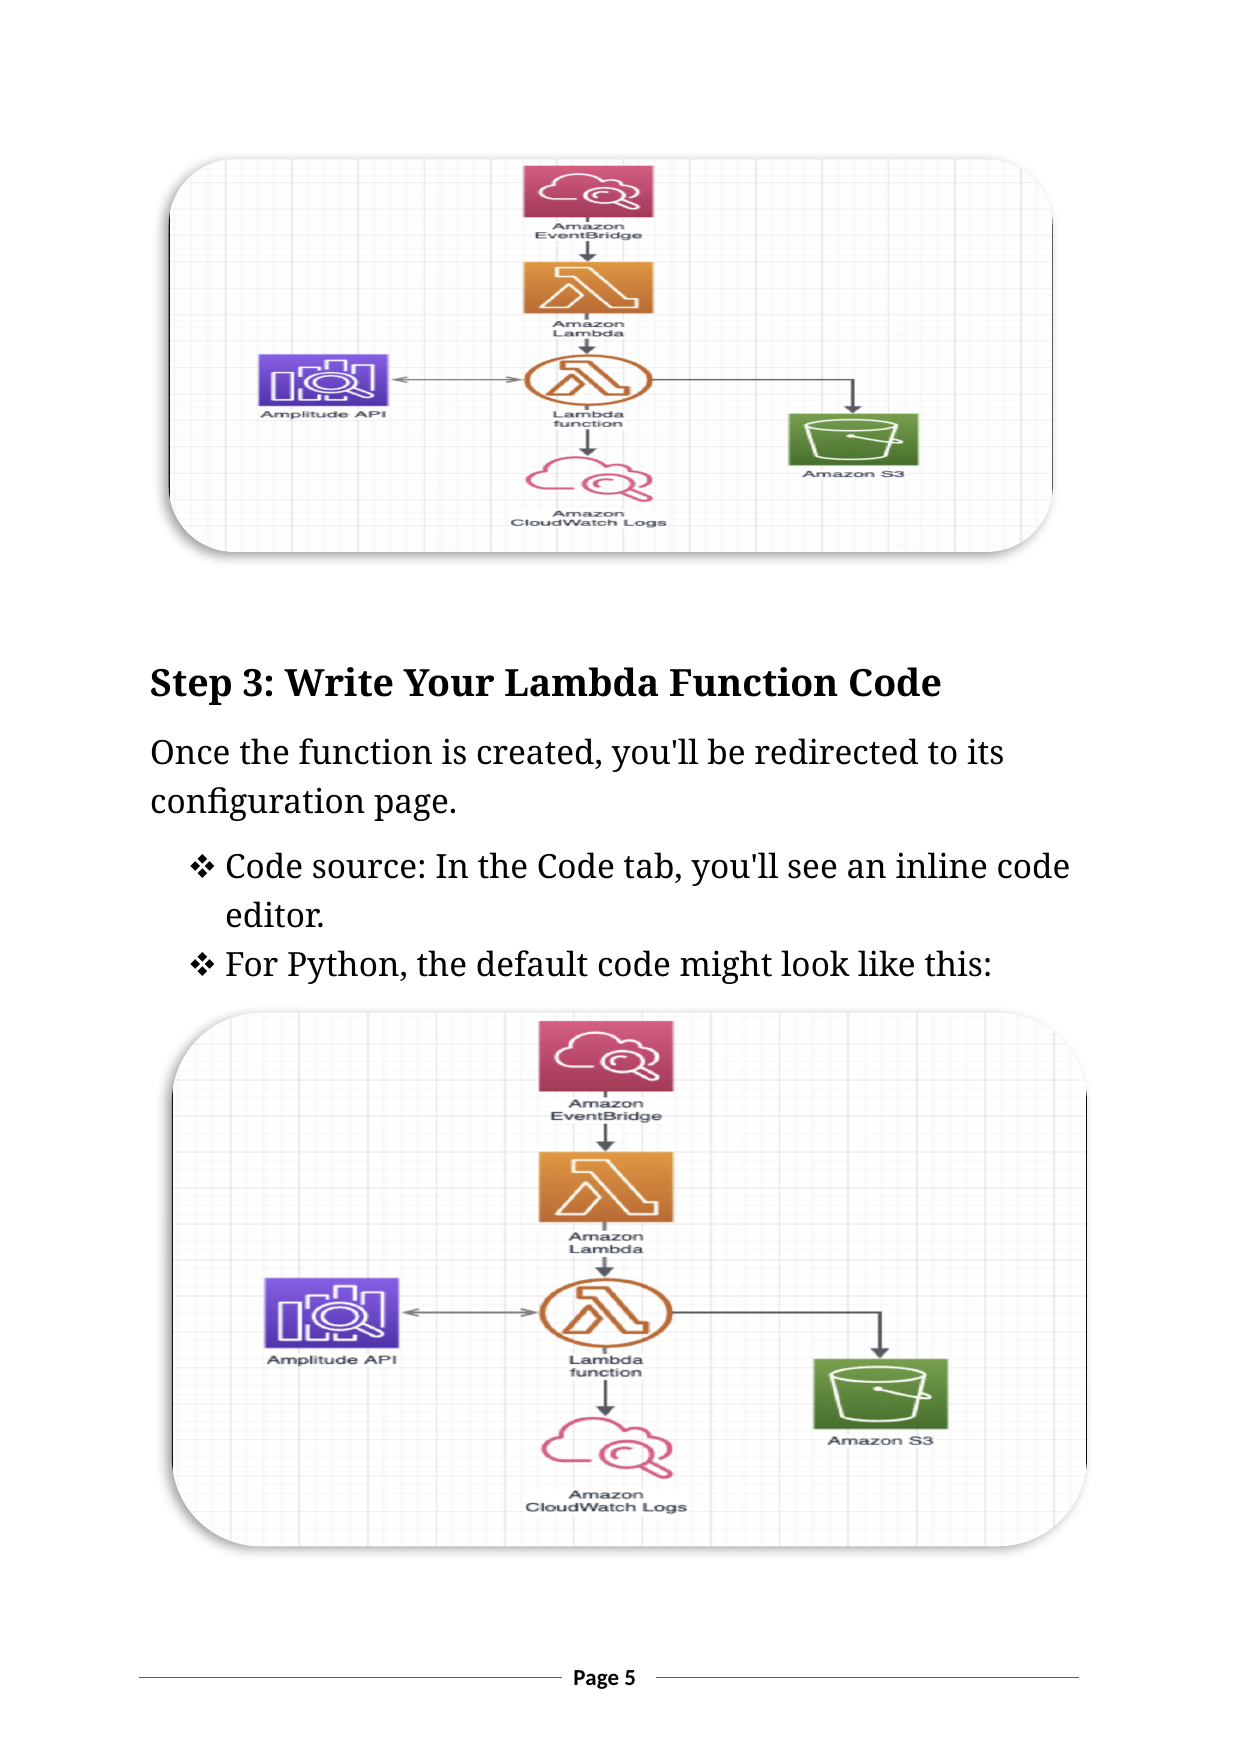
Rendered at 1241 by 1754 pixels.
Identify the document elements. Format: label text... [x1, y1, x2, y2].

text Step 3: Write Your Lambda Function Code [150, 657, 1090, 708]
text Once the function is created, you'll be redirected to its configuration page. [150, 728, 1090, 823]
picture [171, 1012, 1087, 1547]
list Code source: In the Code tab, you'll see an inline code editor. [187, 843, 1090, 937]
picture [168, 159, 1053, 552]
list For Python, the default code might look like this: [187, 941, 1090, 986]
